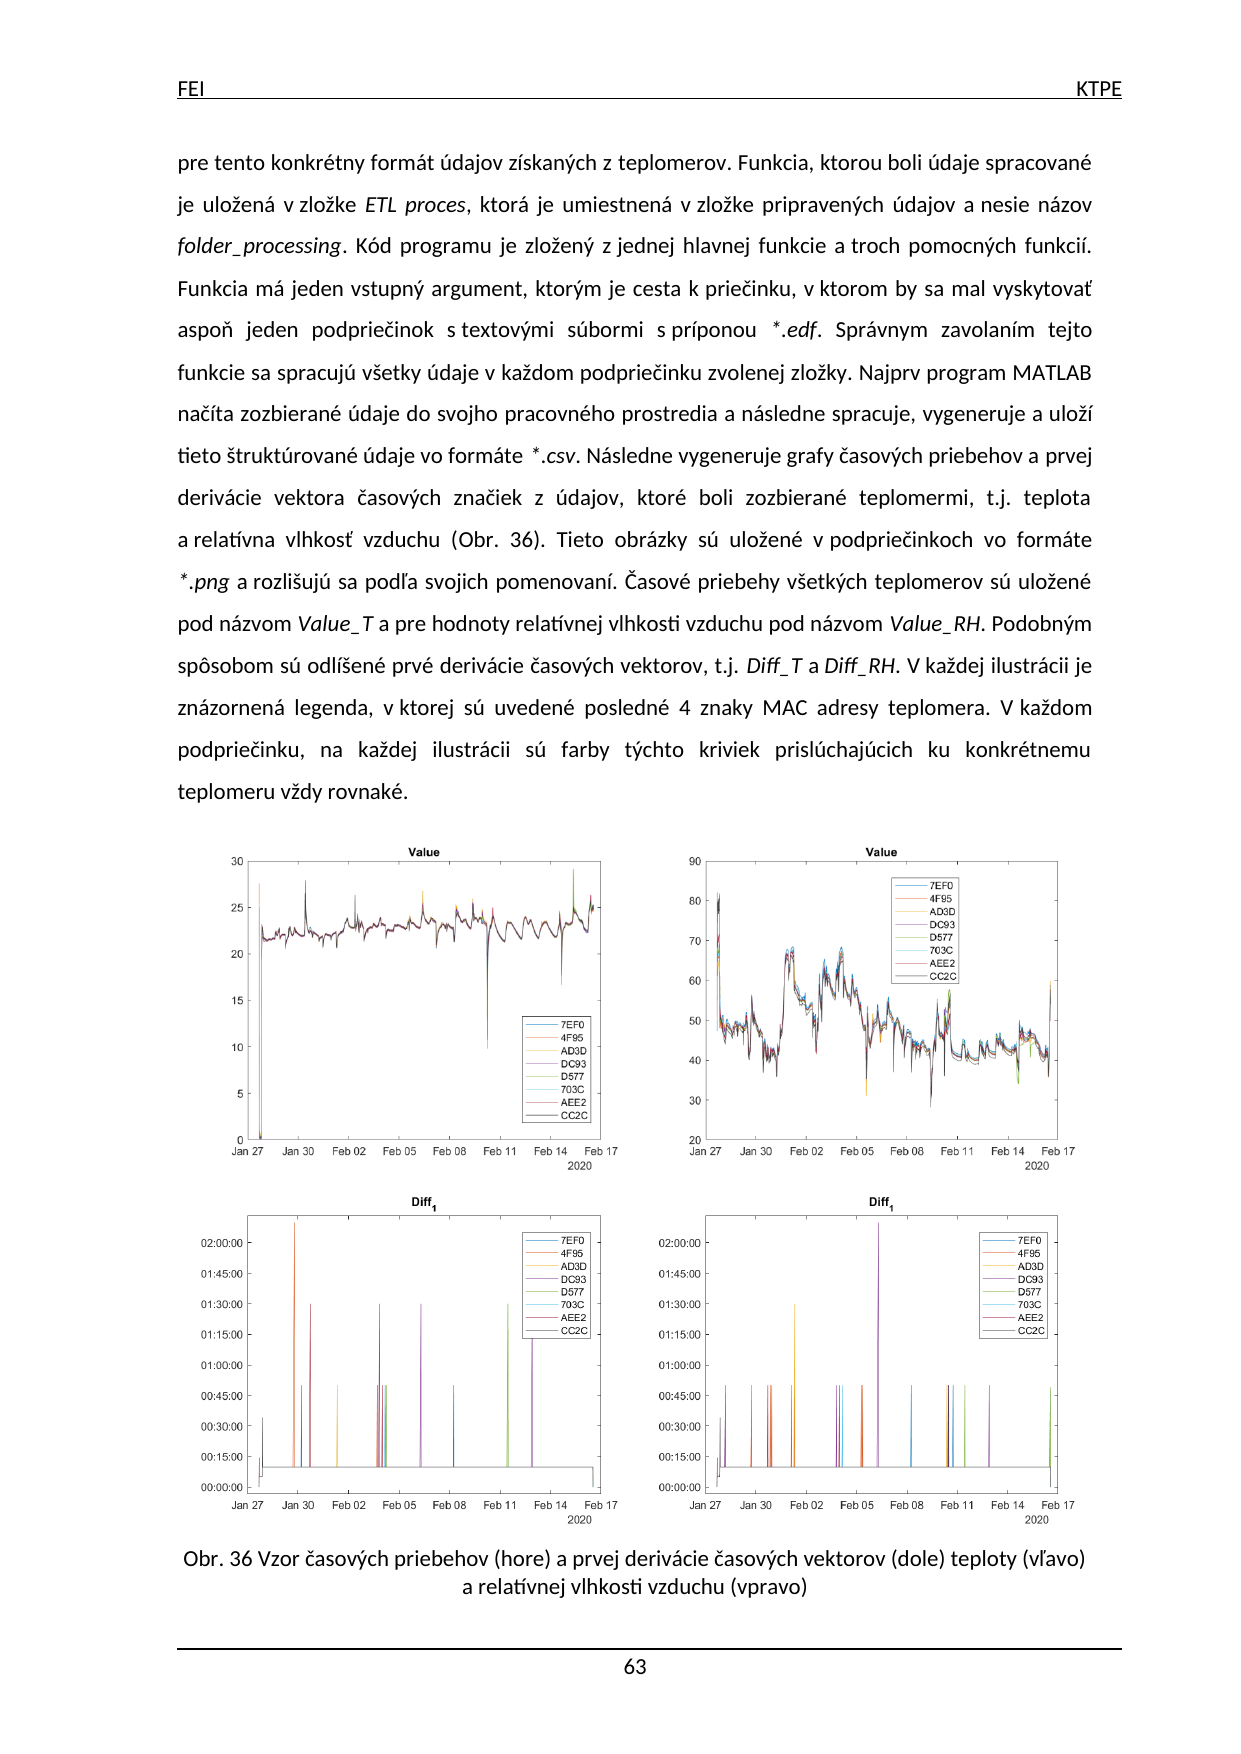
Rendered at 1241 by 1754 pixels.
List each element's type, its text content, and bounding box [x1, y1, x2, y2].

table_cell [177, 1190, 635, 1544]
table_cell [635, 1190, 1092, 1544]
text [177, 148, 1092, 805]
picture [188, 836, 635, 1177]
picture [188, 1190, 635, 1531]
table_header [635, 836, 1092, 1190]
picture [646, 836, 1093, 1177]
table_header [177, 836, 635, 1190]
picture [646, 1190, 1093, 1531]
